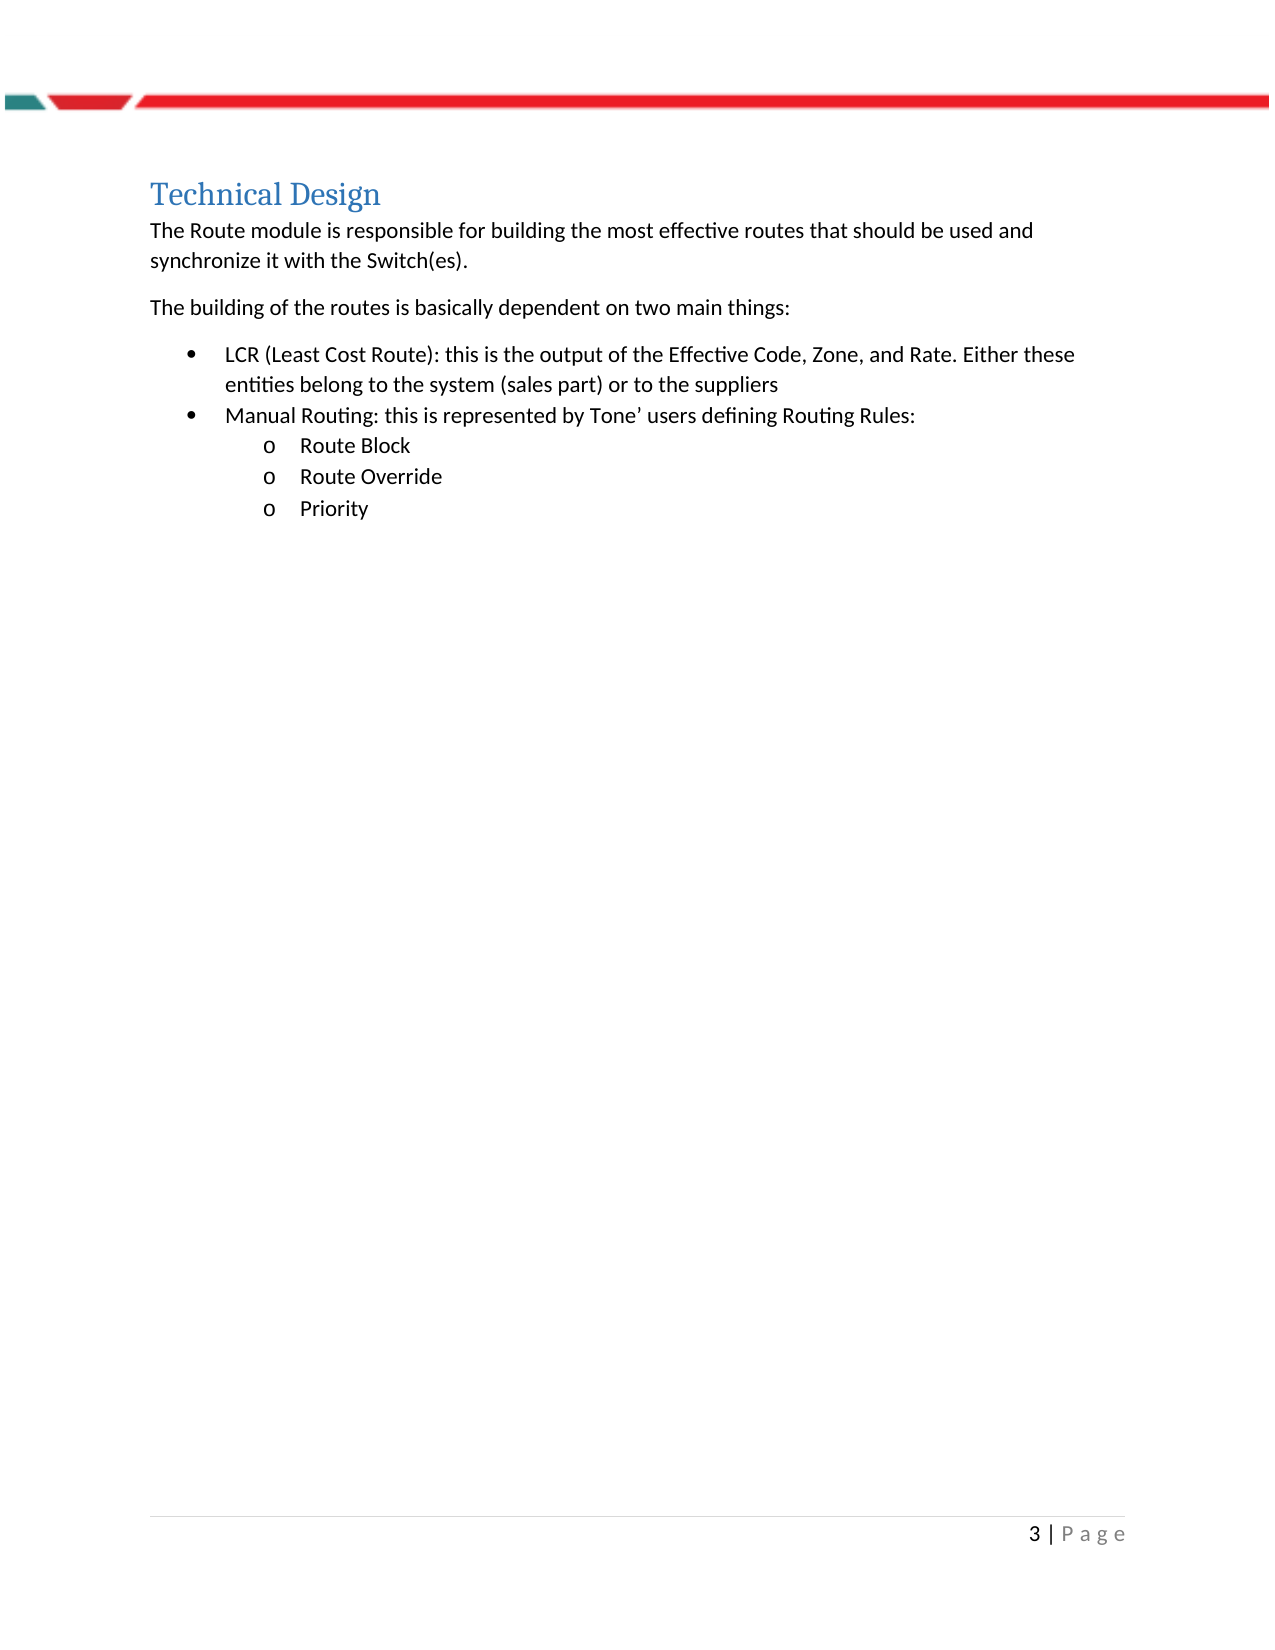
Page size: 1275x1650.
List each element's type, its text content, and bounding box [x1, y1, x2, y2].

text The building of the routes is basically dependent on two main things: [150, 293, 1125, 321]
text The Route module is responsible for building the most effective routes that should be used and synchronize it with the Switch(es). [150, 216, 1125, 274]
picture [3, 35, 1269, 146]
subtitle Technical Design [150, 175, 1125, 213]
list Route Override [262, 462, 1125, 492]
list Manual Routing: this is represented by Tone’ users defining Routing Rules: [187, 401, 1125, 429]
list LCR (Least Cost Route): this is the output of the Effective Code, Zone, and Rate. Either these entities belong to the system (sales part) or to the suppliers [187, 340, 1125, 398]
list Priority [262, 494, 1125, 523]
list Route Block [262, 431, 1125, 460]
